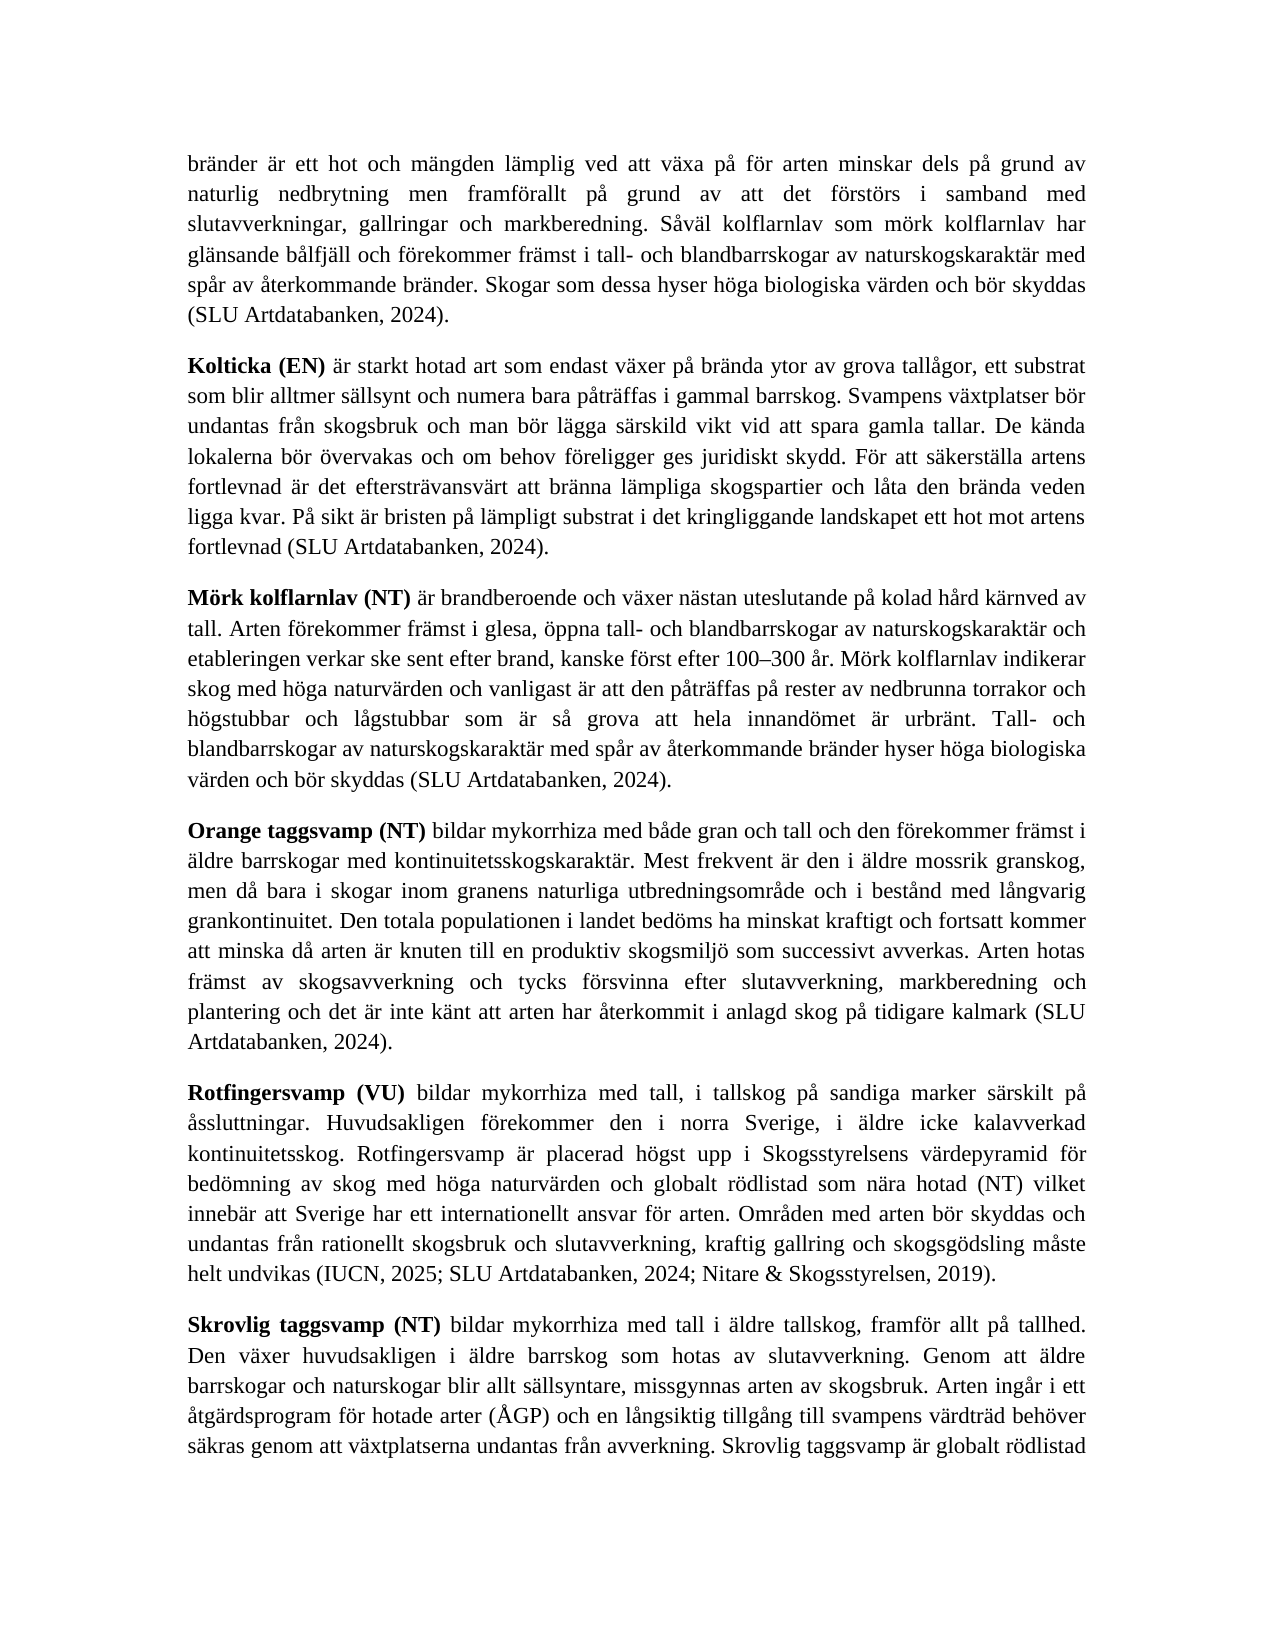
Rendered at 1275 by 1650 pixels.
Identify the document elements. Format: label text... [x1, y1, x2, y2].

text Mörk kolflarnlav (NT) är brandberoende och växer nästan uteslutande på kolad hård kärnved av tall. Arten förekommer främst i glesa, öppna tall- och blandbarrskogar av naturskogskaraktär och etableringen verkar ske sent efter brand, kanske först efter 100–300 år. Mörk kolflarnlav indikerar skog med höga naturvärden och vanligast är att den påträffas på rester av nedbrunna torrakor och högstubbar och lågstubbar som är så grova att hela innandömet är urbränt. Tall- och blandbarrskogar av naturskogskaraktär med spår av återkommande bränder hyser höga biologiska värden och bör skyddas (SLU Artdatabanken, 2024). [187, 584, 1087, 792]
text Rotfingersvamp (VU) bildar mykorrhiza med tall, i tallskog på sandiga marker särskilt på åssluttningar. Huvudsakligen förekommer den i norra Sverige, i äldre icke kalavverkad kontinuitetsskog. Rotfingersvamp är placerad högst upp i Skogsstyrelsens värdepyramid för bedömning av skog med höga naturvärden och globalt rödlistad som nära hotad (NT) vilket innebär att Sverige har ett internationellt ansvar för arten. Områden med arten bör skyddas och undantas från rationellt skogsbruk och slutavverkning, kraftig gallring och skogsgödsling måste helt undvikas (IUCN, 2025; SLU Artdatabanken, 2024; Nitare & Skogsstyrelsen, 2019). [187, 1079, 1087, 1287]
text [187, 1311, 1087, 1459]
text Kolticka (EN) är starkt hotad art som endast växer på brända ytor av grova tallågor, ett substrat som blir alltmer sällsynt och numera bara påträffas i gammal barrskog. Svampens växtplatser bör undantas från skogsbruk och man bör lägga särskild vikt vid att spara gamla tallar. De kända lokalerna bör övervakas och om behov föreligger ges juridiskt skydd. För att säkerställa artens fortlevnad är det eftersträvansvärt att bränna lämpliga skogspartier och låta den brända veden ligga kvar. På sikt är bristen på lämpligt substrat i det kringliggande landskapet ett hot mot artens fortlevnad (SLU Artdatabanken, 2024). [187, 352, 1087, 560]
text Orange taggsvamp (NT) bildar mykorrhiza med både gran och tall och den förekommer främst i äldre barrskogar med kontinuitetsskogskaraktär. Mest frekvent är den i äldre mossrik granskog, men då bara i skogar inom granens naturliga utbredningsområde och i bestånd med långvarig grankontinuitet. Den totala populationen i landet bedöms ha minskat kraftigt och fortsatt kommer att minska då arten är knuten till en produktiv skogsmiljö som successivt avverkas. Arten hotas främst av skogsavverkning och tycks försvinna efter slutavverkning, markberedning och plantering och det är inte känt att arten har återkommit i anlagd skog på tidigare kalmark (SLU Artdatabanken, 2024). [187, 817, 1087, 1054]
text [187, 150, 1087, 327]
